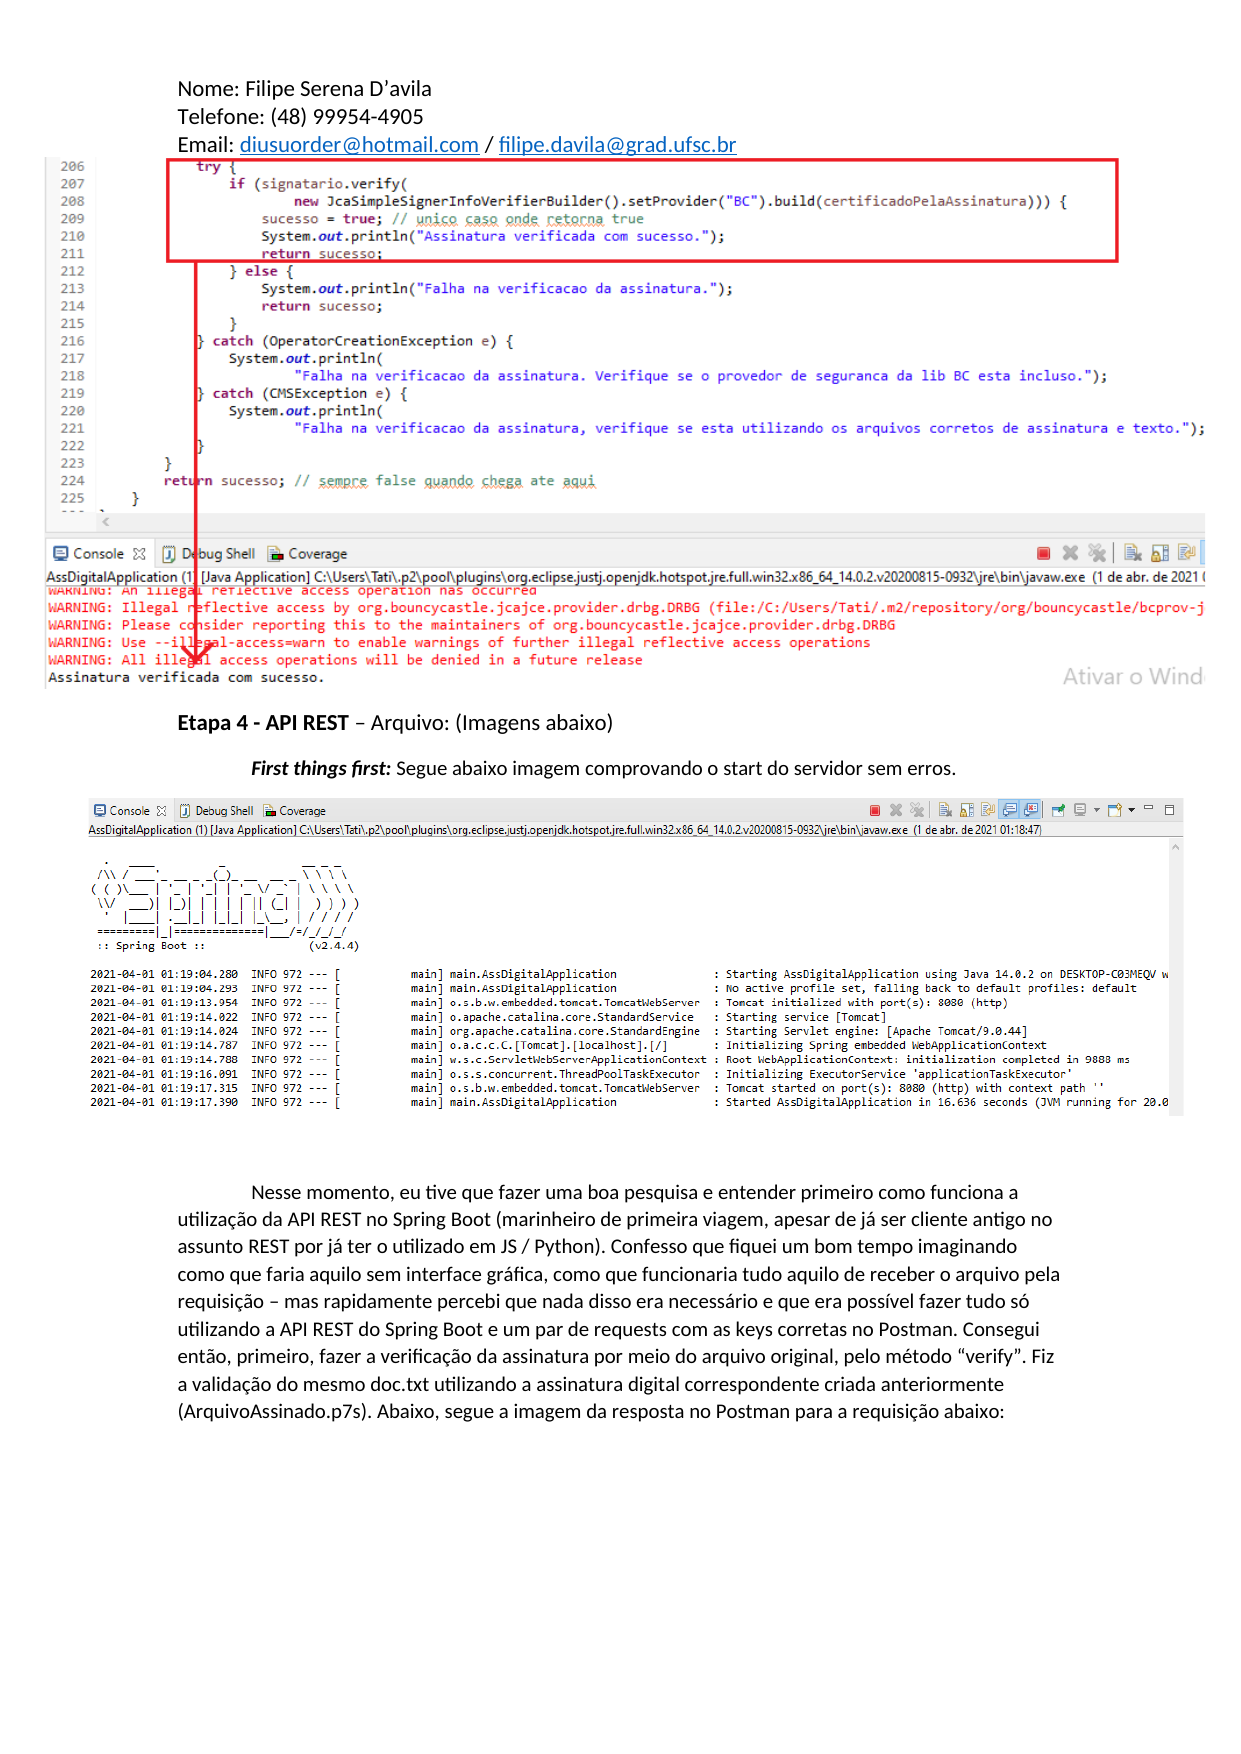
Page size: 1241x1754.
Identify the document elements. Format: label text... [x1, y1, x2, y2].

picture [44, 157, 1206, 689]
text Etapa 4 - API REST – Arquivo: (Imagens abaixo) [177, 708, 1063, 736]
text First things first: Segue abaixo imagem comprovando o start do servidor sem erros. [177, 755, 1063, 780]
text Nesse momento, eu tive que fazer uma boa pesquisa e entender primeiro como funciona a utilização da API REST no Spring Boot (marinheiro de primeira viagem, apesar de já ser cliente antigo no assunto REST por já ter o utilizado em JS / Python). Confesso que fiquei um bom tempo imaginando como que faria aquilo sem interface gráfica, como que funcionaria tudo aquilo de receber o arquivo pela requisição – mas rapidamente percebi que nada disso era necessário e que era possível fazer tudo só utilizando a API REST do Spring Boot e um par de requests com as keys corretas no Postman. Consegui então, primeiro, fazer a verificação da assinatura por meio do arquivo original, pelo método “verify”. Fiz a validação do mesmo doc.txt utilizando a assinatura digital correspondente criada anteriormente (ArquivoAssinado.p7s). Abaixo, segue a imagem da resposta no Postman para a requisição abaixo: [177, 1179, 1063, 1423]
picture [88, 798, 1184, 1116]
